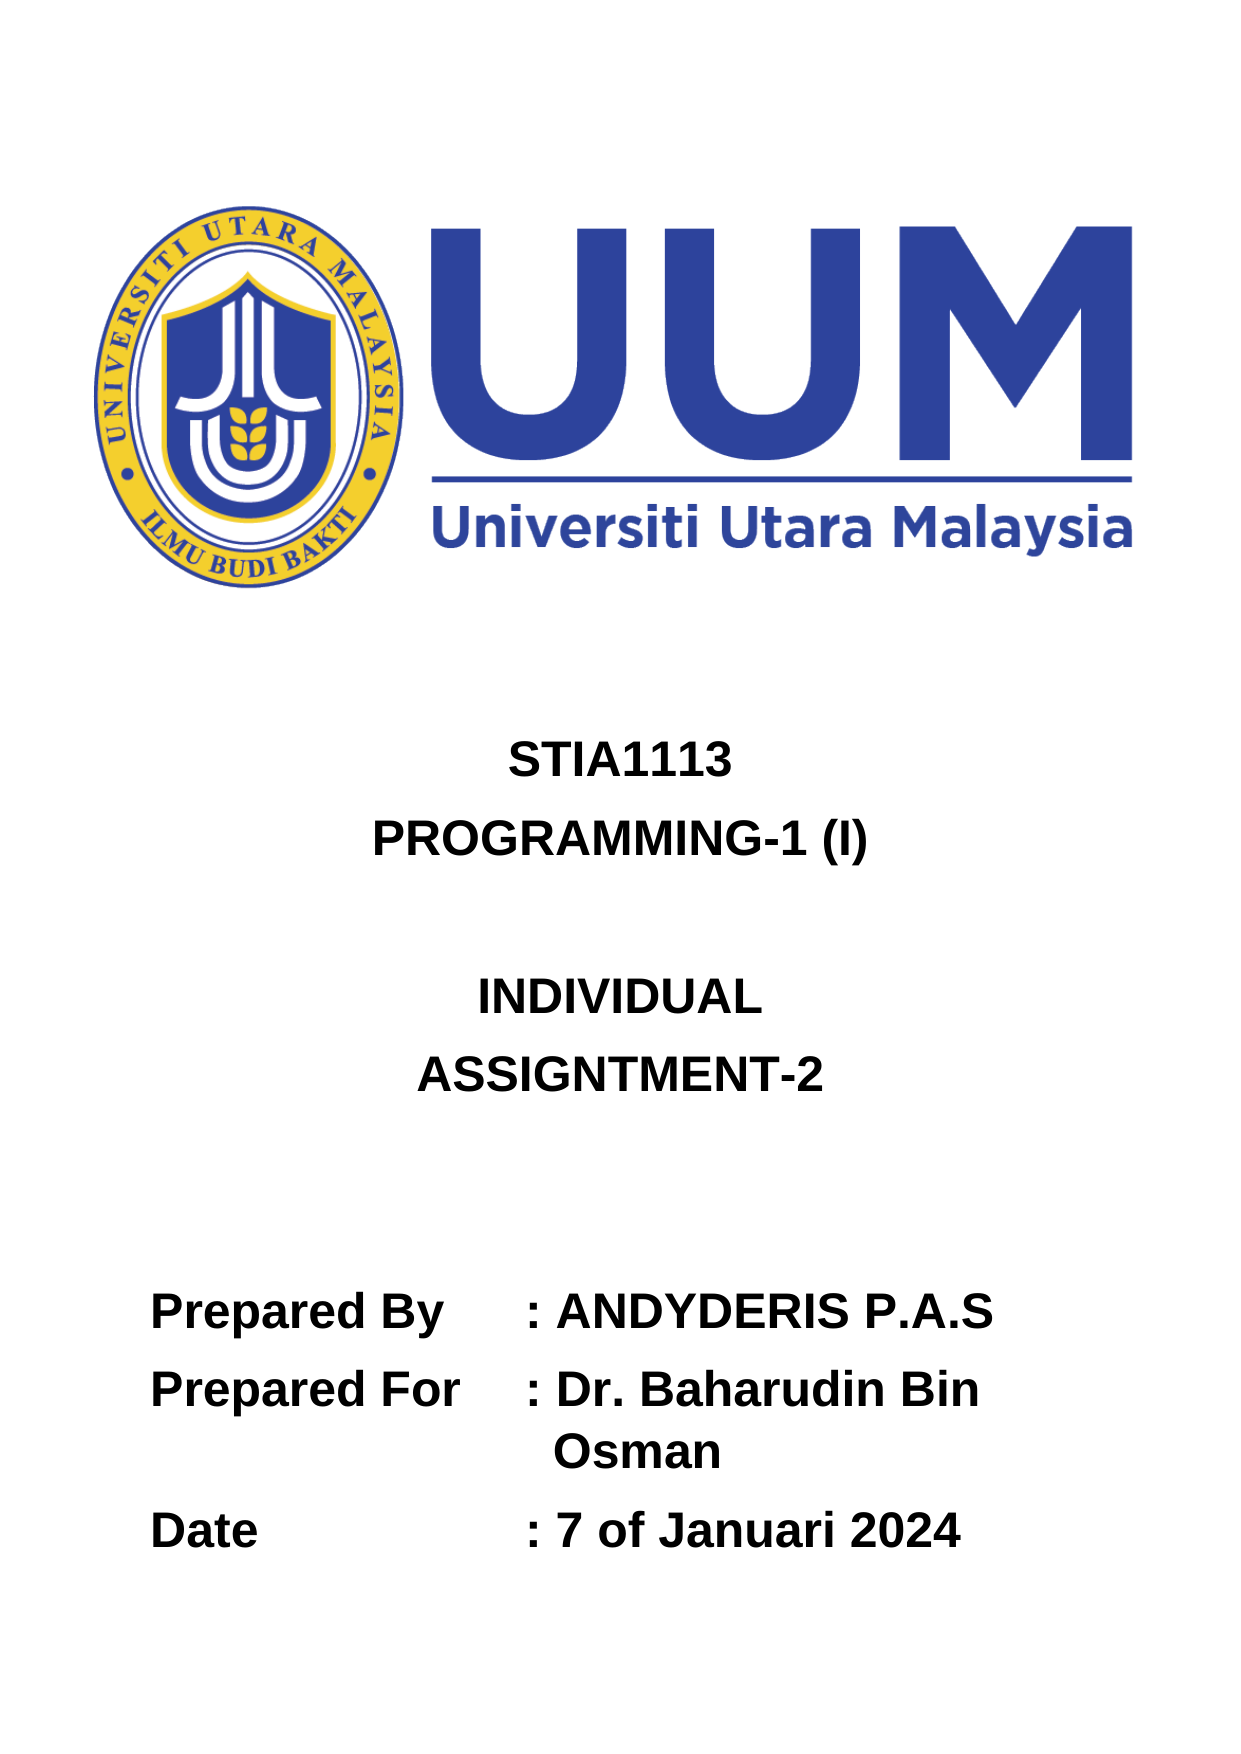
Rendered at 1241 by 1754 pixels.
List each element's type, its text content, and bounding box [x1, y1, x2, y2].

text STIA1113 [150, 730, 1090, 787]
text Prepared By : ANDYDERIS P.A.S [150, 1281, 1090, 1338]
text Prepared For : Dr. Baharudin Bin Osman [150, 1360, 1090, 1479]
text ASSIGNTMENT-2 [150, 1045, 1090, 1102]
text PROGRAMMING-1 (I) [150, 808, 1090, 866]
text Date : 7 of Januari 2024 [150, 1501, 1090, 1558]
picture [76, 150, 1155, 633]
text INDIVIDUAL [150, 966, 1090, 1023]
